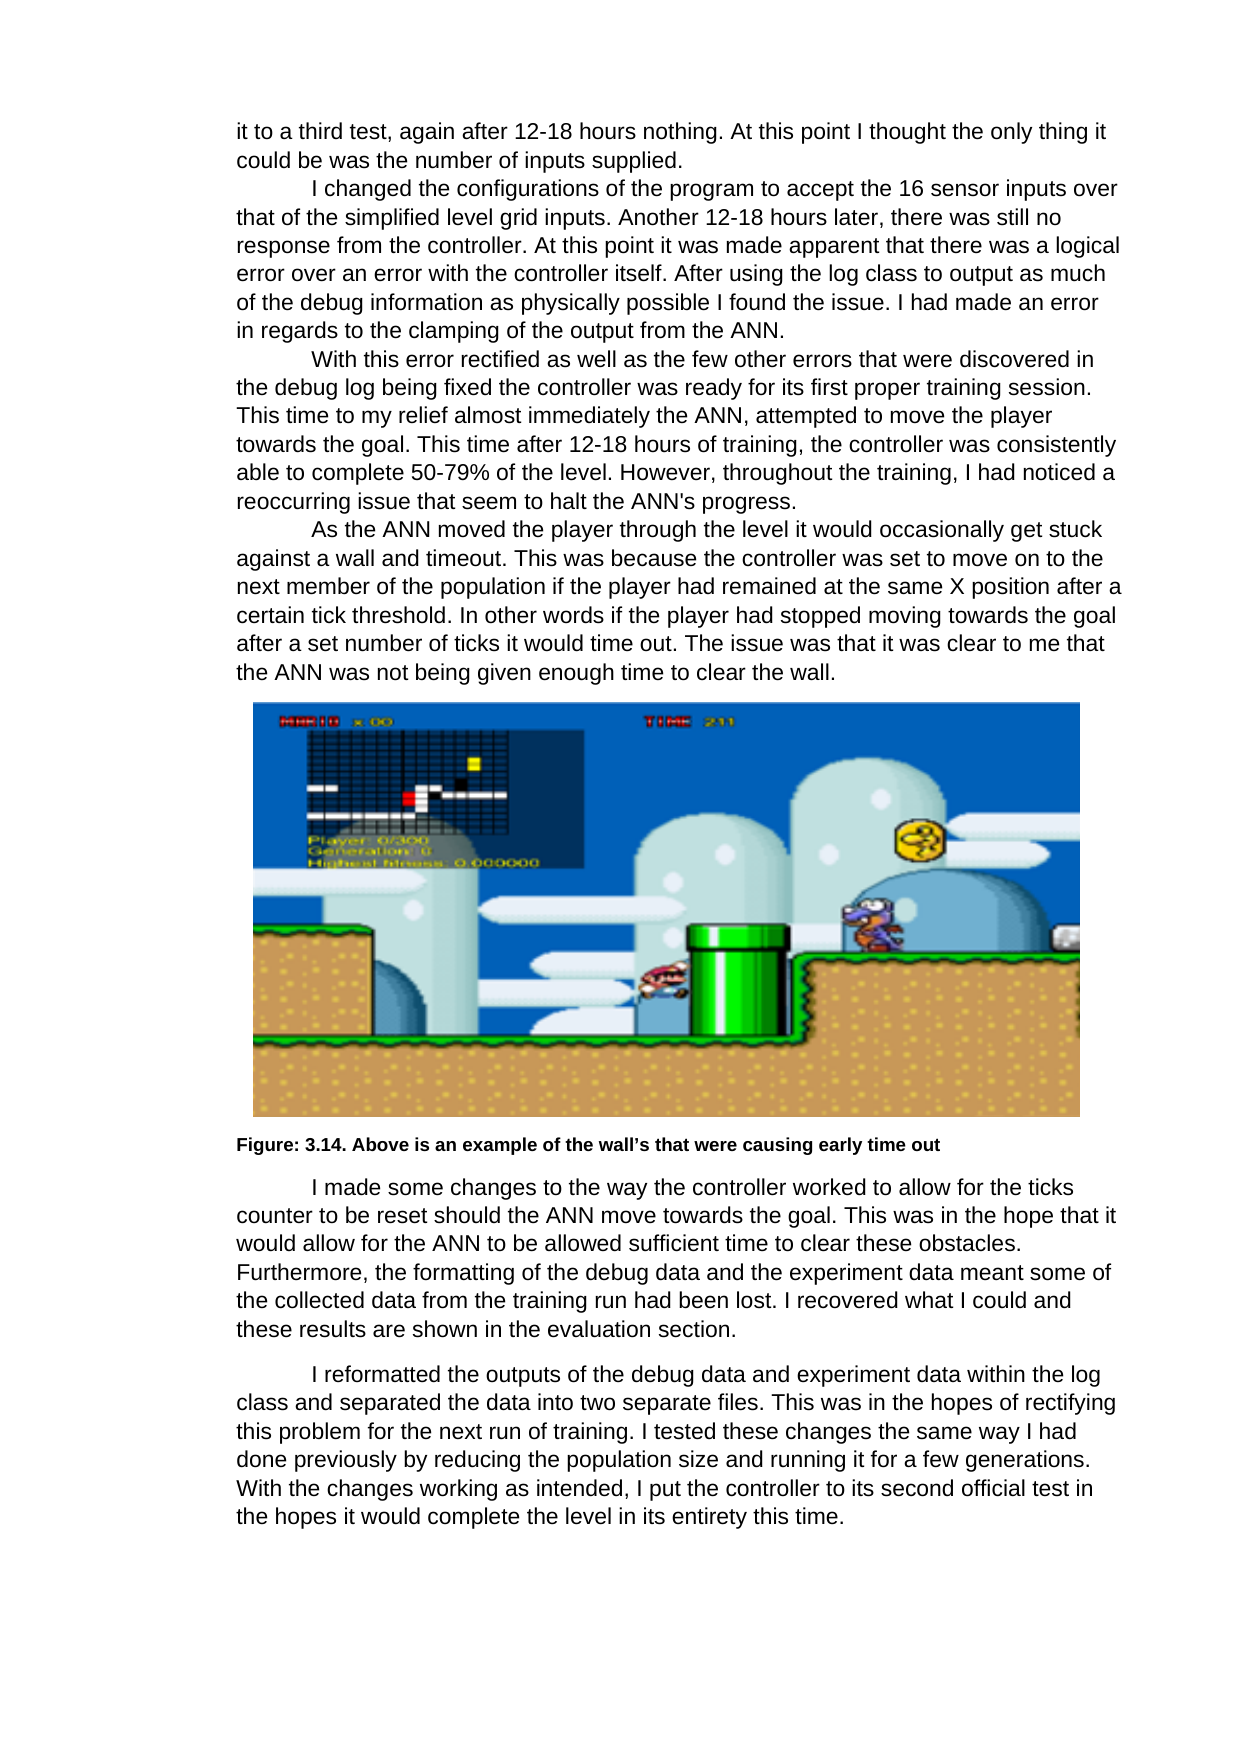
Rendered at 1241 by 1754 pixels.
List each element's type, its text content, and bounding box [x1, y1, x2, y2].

picture [251, 702, 1079, 1114]
list I made some changes to the way the controller worked to allow for the ticks counter to be reset should the ANN move towards the goal. This was in the hope that it would allow for the ANN to be allowed sufficient time to clear these obstacles. Furthermore, the formatting of the debug data and the experiment data meant some of the collected data from the training run had been lost. I recovered what I could and these results are shown in the evaluation section. [236, 1173, 1122, 1342]
list With this error rectified as well as the few other errors that were discovered in the debug log being fixed the controller was ready for its first proper training session. This time to my relief almost immediately the ANN, attempted to move the player towards the goal. This time after 12-18 hours of training, the controller was consistently able to complete 50-79% of the level. However, throughout the training, I had noticed a reoccurring issue that seem to halt the ANN's progress. [236, 346, 1122, 514]
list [236, 118, 1122, 173]
text I reformatted the outputs of the debug data and experiment data within the log class and separated the data into two separate files. This was in the hopes of rectifying this problem for the next run of training. I tested these changes the same way I had done previously by reducing the population size and running it for a few generations. With the changes working as intended, I put the controller to its second official test in the hopes it would complete the level in its entirety this time. [236, 1361, 1122, 1529]
list As the ANN moved the player through the level it would occasionally get stuck against a wall and timeout. This was because the controller was set to move on to the next member of the population if the player had remained at the same X position after a certain tick threshold. In other words if the player had stopped moving towards the goal after a set number of ticks it would time out. The issue was that it was clear to me that the ANN was not being given enough time to clear the wall. [236, 516, 1122, 685]
list I changed the configurations of the program to accept the 16 sensor inputs over that of the simplified level grid inputs. Another 12-18 hours later, there was still no response from the controller. At this point it was made apparent that there was a logical error over an error with the controller itself. After using the log class to output as much of the debug information as physically possible I found the issue. I had made an error in regards to the clamping of the output from the ANN. [236, 175, 1122, 343]
